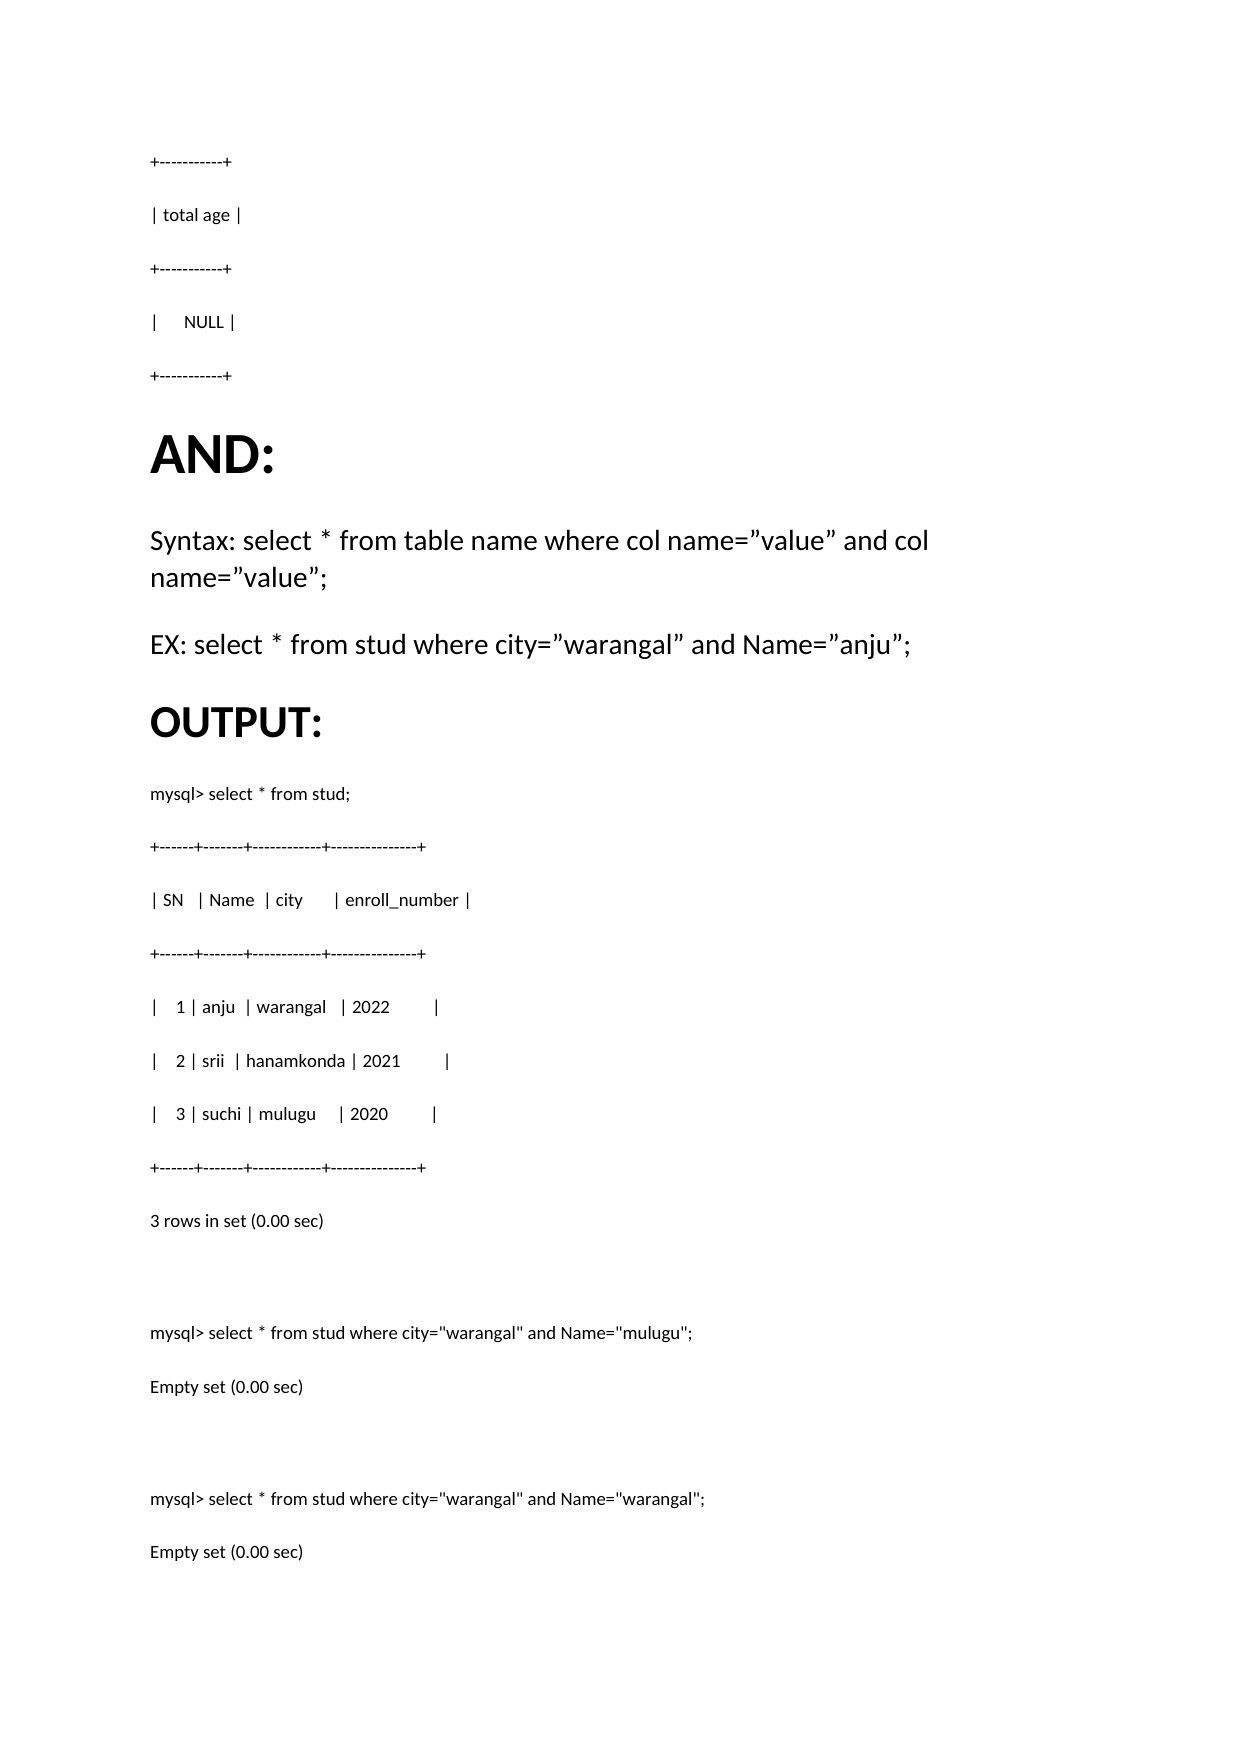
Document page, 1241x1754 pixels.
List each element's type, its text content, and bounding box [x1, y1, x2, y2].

text Empty set (0.00 sec) [150, 1541, 1090, 1564]
text +------+-------+------------+---------------+ [150, 1156, 1090, 1179]
text 3 rows in set (0.00 sec) [150, 1209, 1090, 1232]
text +------+-------+------------+---------------+ [150, 942, 1090, 965]
text mysql> select * from stud where city="warangal" and Name="mulugu"; [150, 1322, 1090, 1344]
text Syntax: select * from table name where col name=”value” and col name=”value”; [150, 522, 1090, 595]
text | 2 | srii | hanamkonda | 2021 | [150, 1049, 1090, 1072]
text mysql> select * from stud where city="warangal" and Name="warangal"; [150, 1487, 1090, 1510]
text +------+-------+------------+---------------+ [150, 835, 1090, 858]
text mysql> select * from stud; [150, 782, 1090, 805]
text +-----------+ [150, 257, 1090, 280]
text | 1 | anju | warangal | 2022 | [150, 996, 1090, 1018]
text +-----------+ [150, 364, 1090, 387]
text AND: [150, 417, 1090, 488]
text | 3 | suchi | mulugu | 2020 | [150, 1102, 1090, 1125]
text +-----------+ [150, 150, 1090, 173]
text OUTPUT: [150, 693, 1090, 749]
text | NULL | [150, 310, 1090, 333]
text Empty set (0.00 sec) [150, 1375, 1090, 1398]
text | SN | Name | city | enroll_number | [150, 889, 1090, 912]
text | total age | [150, 203, 1090, 226]
text EX: select * from stud where city=”warangal” and Name=”anju”; [150, 626, 1090, 662]
